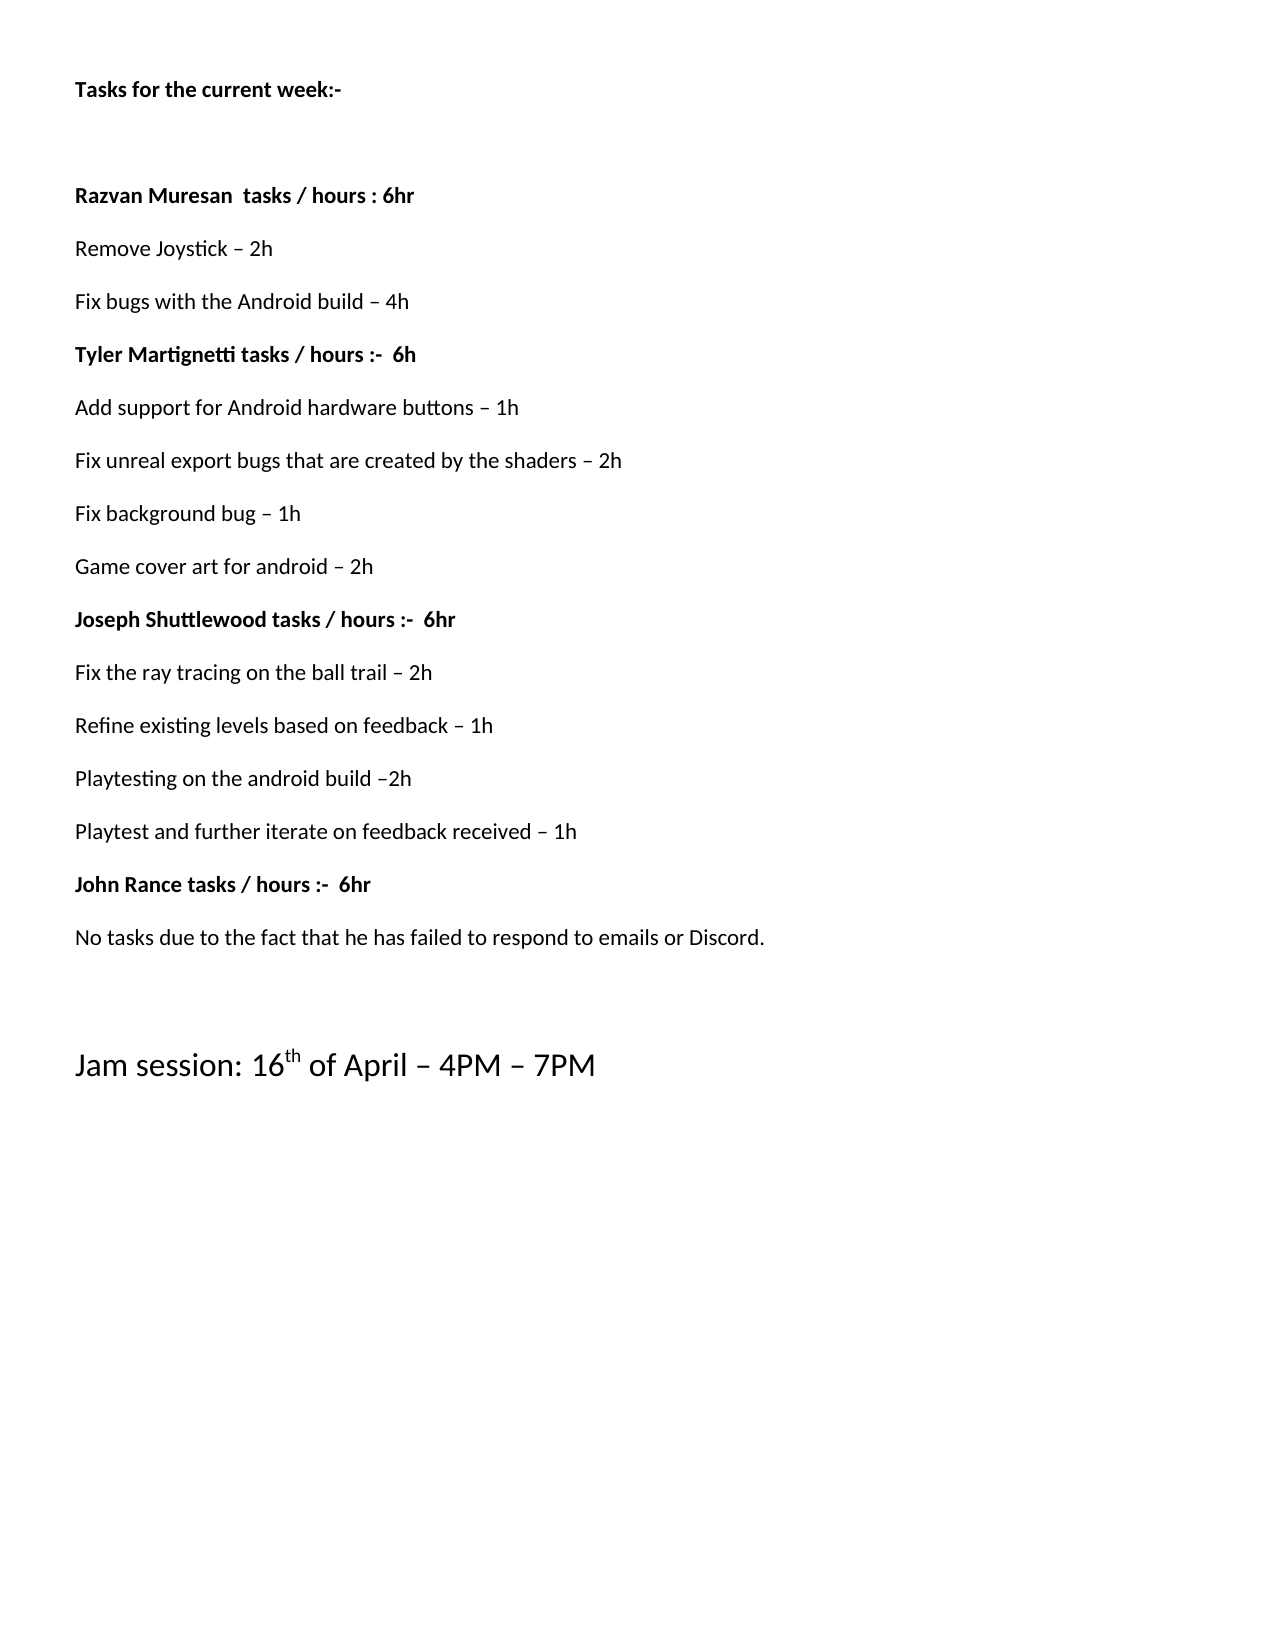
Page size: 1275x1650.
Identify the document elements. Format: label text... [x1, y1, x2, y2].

text Fix unreal export bugs that are created by the shaders – 2h [75, 446, 1200, 474]
text Refine existing levels based on feedback – 1h [75, 711, 1200, 739]
text Playtest and further iterate on feedback received – 1h [75, 817, 1200, 845]
text Jam session: 16th of April – 4PM – 7PM [75, 1044, 1200, 1085]
text Fix background bug – 1h [75, 499, 1200, 527]
text Remove Joystick – 2h [75, 234, 1200, 262]
text Add support for Android hardware buttons – 1h [75, 393, 1200, 421]
text Tasks for the current week:- [75, 75, 1200, 103]
text John Rance tasks / hours :- 6hr [75, 870, 1200, 898]
text Fix bugs with the Android build – 4h [75, 287, 1200, 315]
text No tasks due to the fact that he has failed to respond to emails or Discord. [75, 923, 1200, 951]
text Fix the ray tracing on the ball trail – 2h [75, 658, 1200, 686]
text Playtesting on the android build –2h [75, 764, 1200, 792]
text Joseph Shuttlewood tasks / hours :- 6hr [75, 605, 1200, 633]
text Tyler Martignetti tasks / hours :- 6h [75, 340, 1200, 368]
text Game cover art for android – 2h [75, 552, 1200, 580]
text Razvan Muresan tasks / hours : 6hr [75, 181, 1200, 209]
